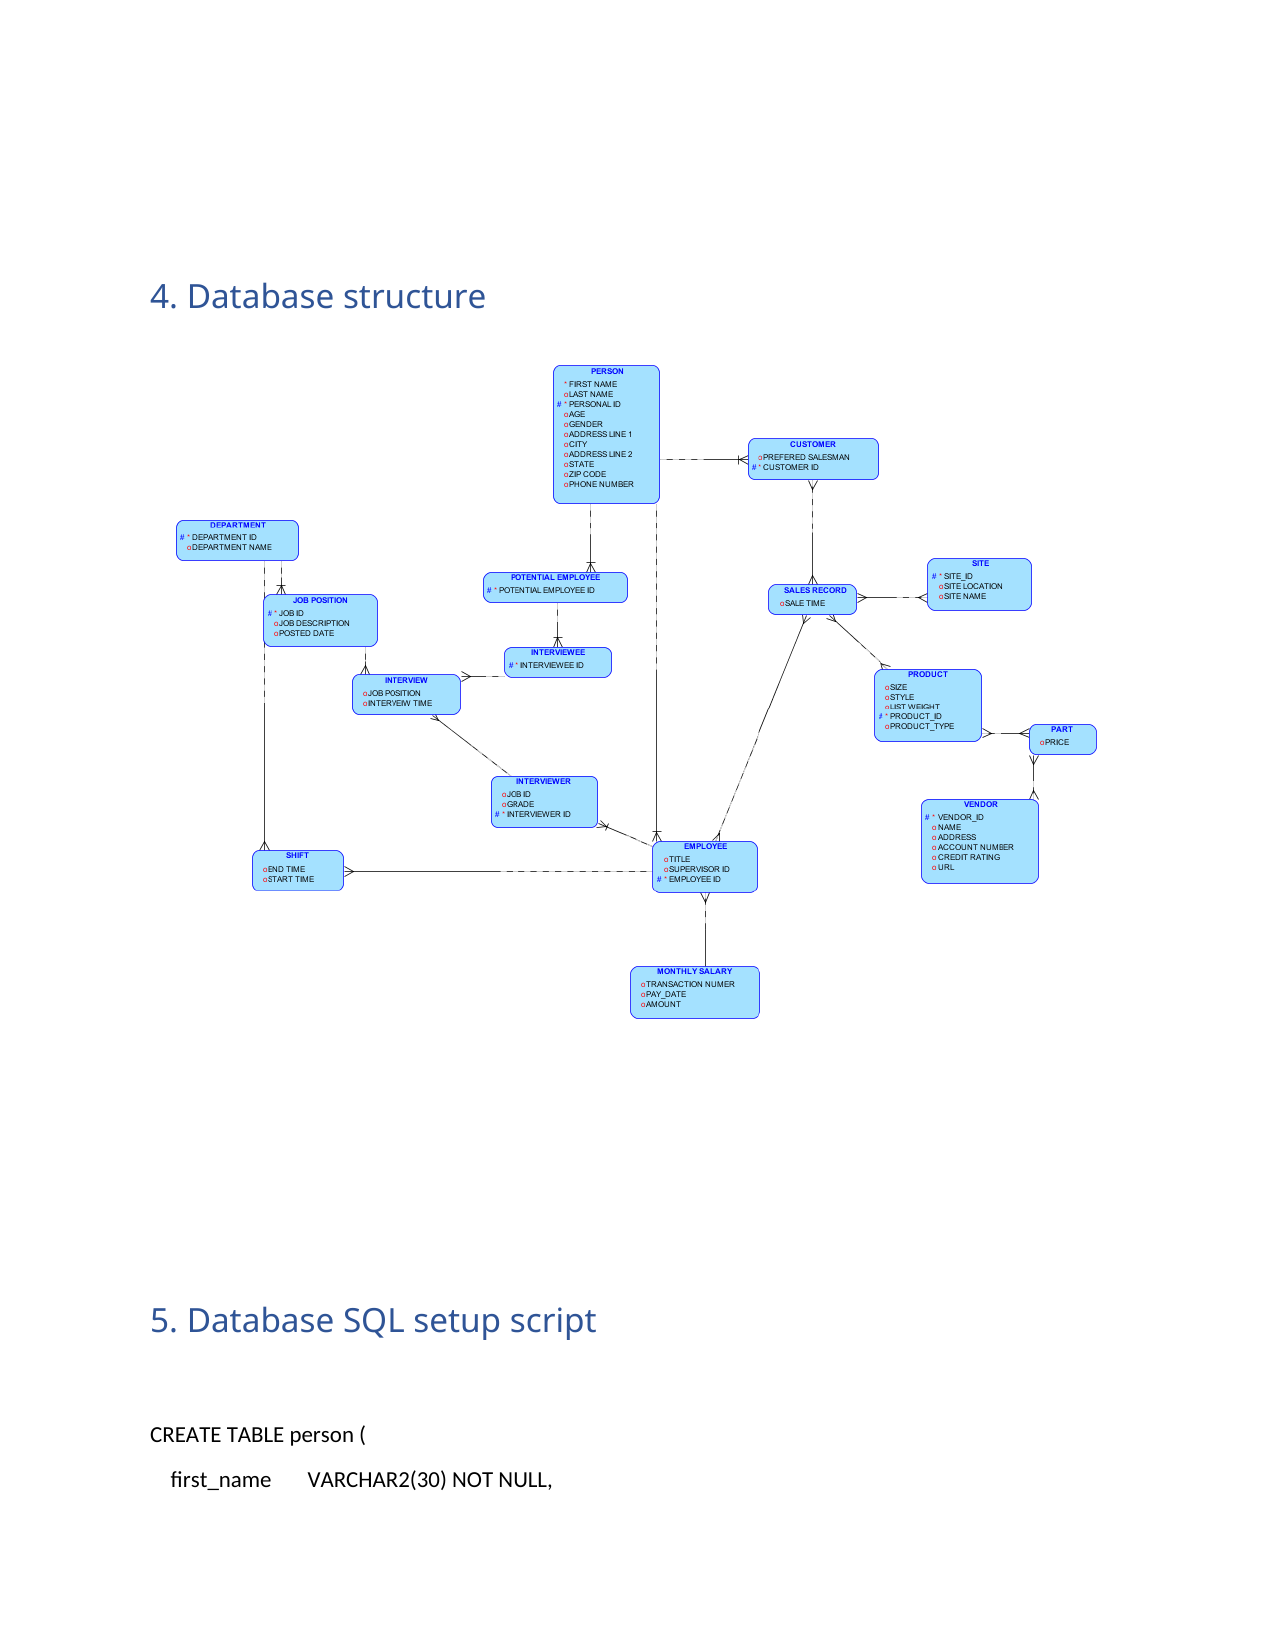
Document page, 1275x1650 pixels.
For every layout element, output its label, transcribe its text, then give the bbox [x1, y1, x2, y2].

picture [150, 346, 1124, 1072]
text CREATE TABLE person ( [150, 1420, 1125, 1448]
subtitle 4. Database structure [150, 224, 1125, 318]
subtitle 5. Database SQL setup script [150, 1248, 1125, 1343]
text first_name VARCHAR2(30) NOT NULL, [150, 1465, 1125, 1493]
